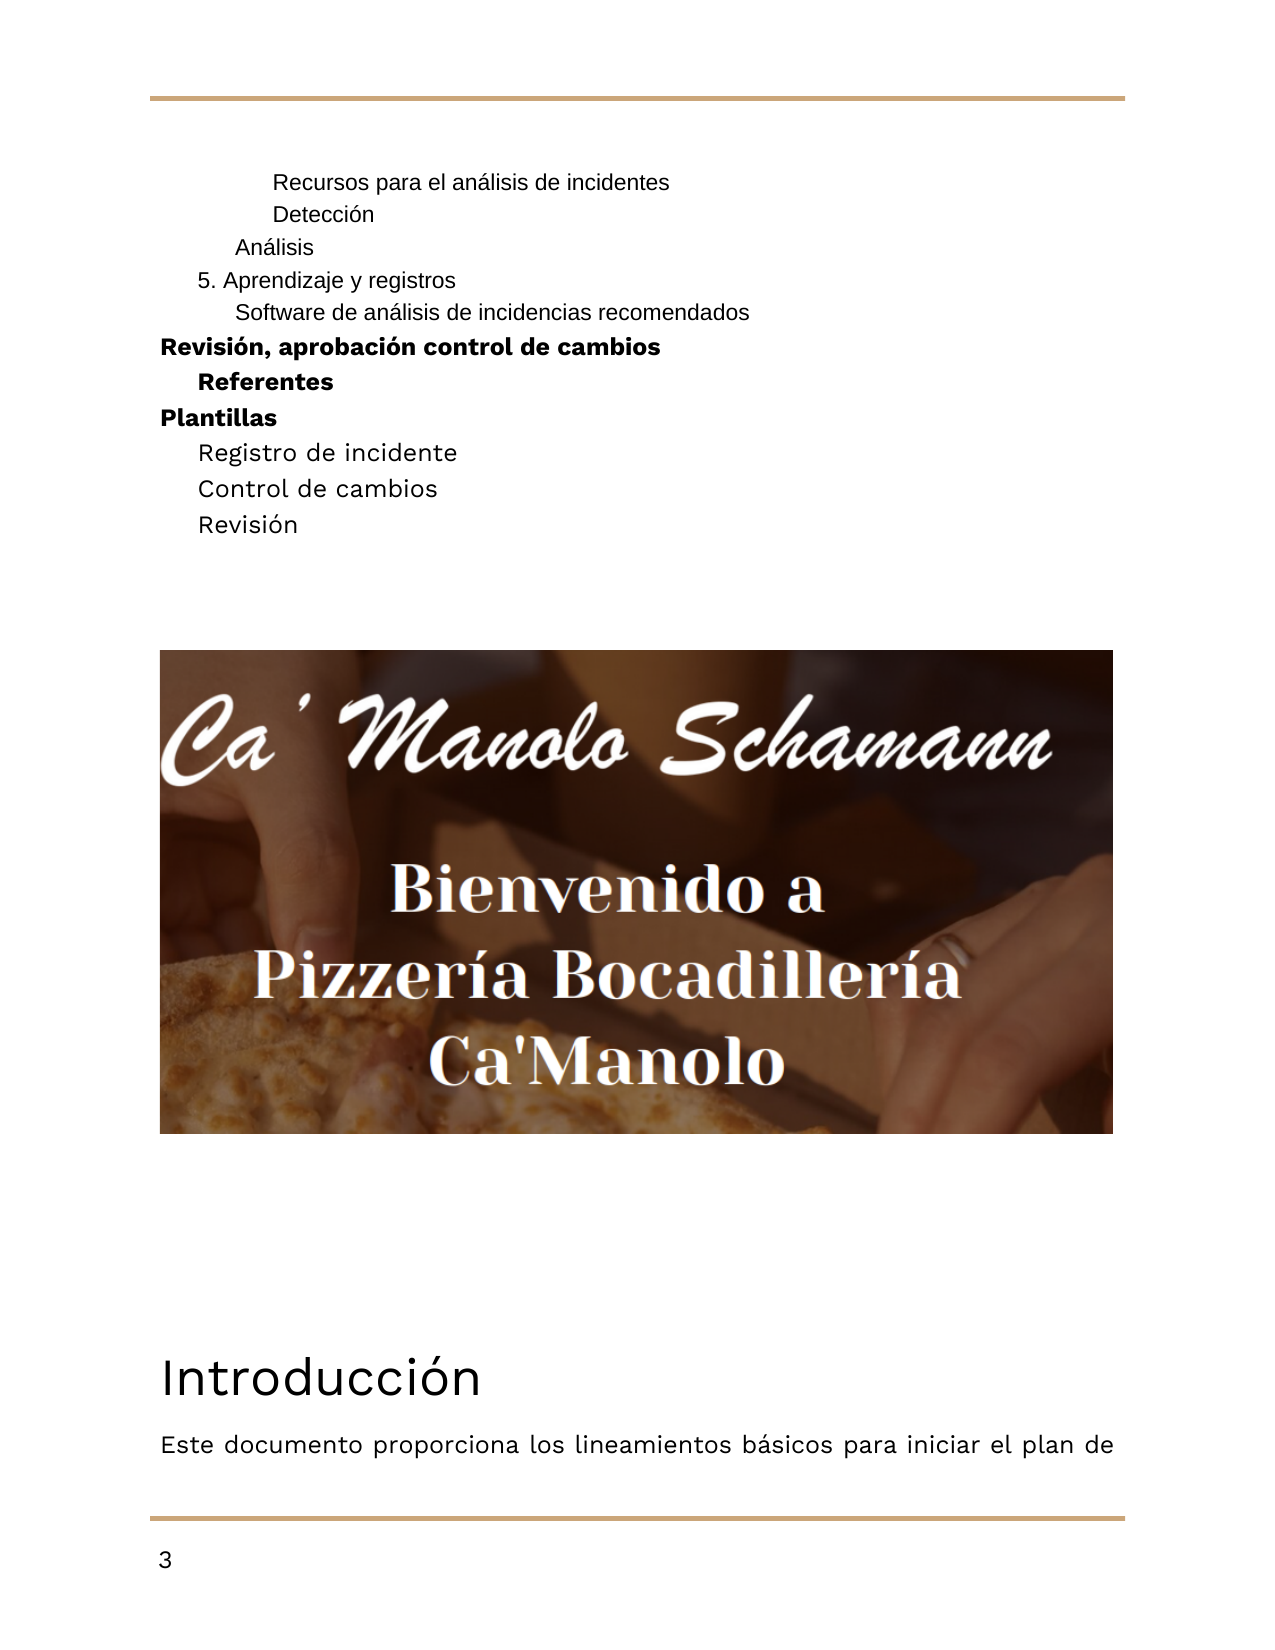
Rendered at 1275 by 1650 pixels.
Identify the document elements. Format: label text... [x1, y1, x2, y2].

table_cell Introducción [151, 552, 1125, 1418]
table_cell [151, 152, 1125, 550]
picture [159, 650, 1113, 1134]
picture [150, 96, 1125, 101]
picture [150, 1516, 1125, 1521]
